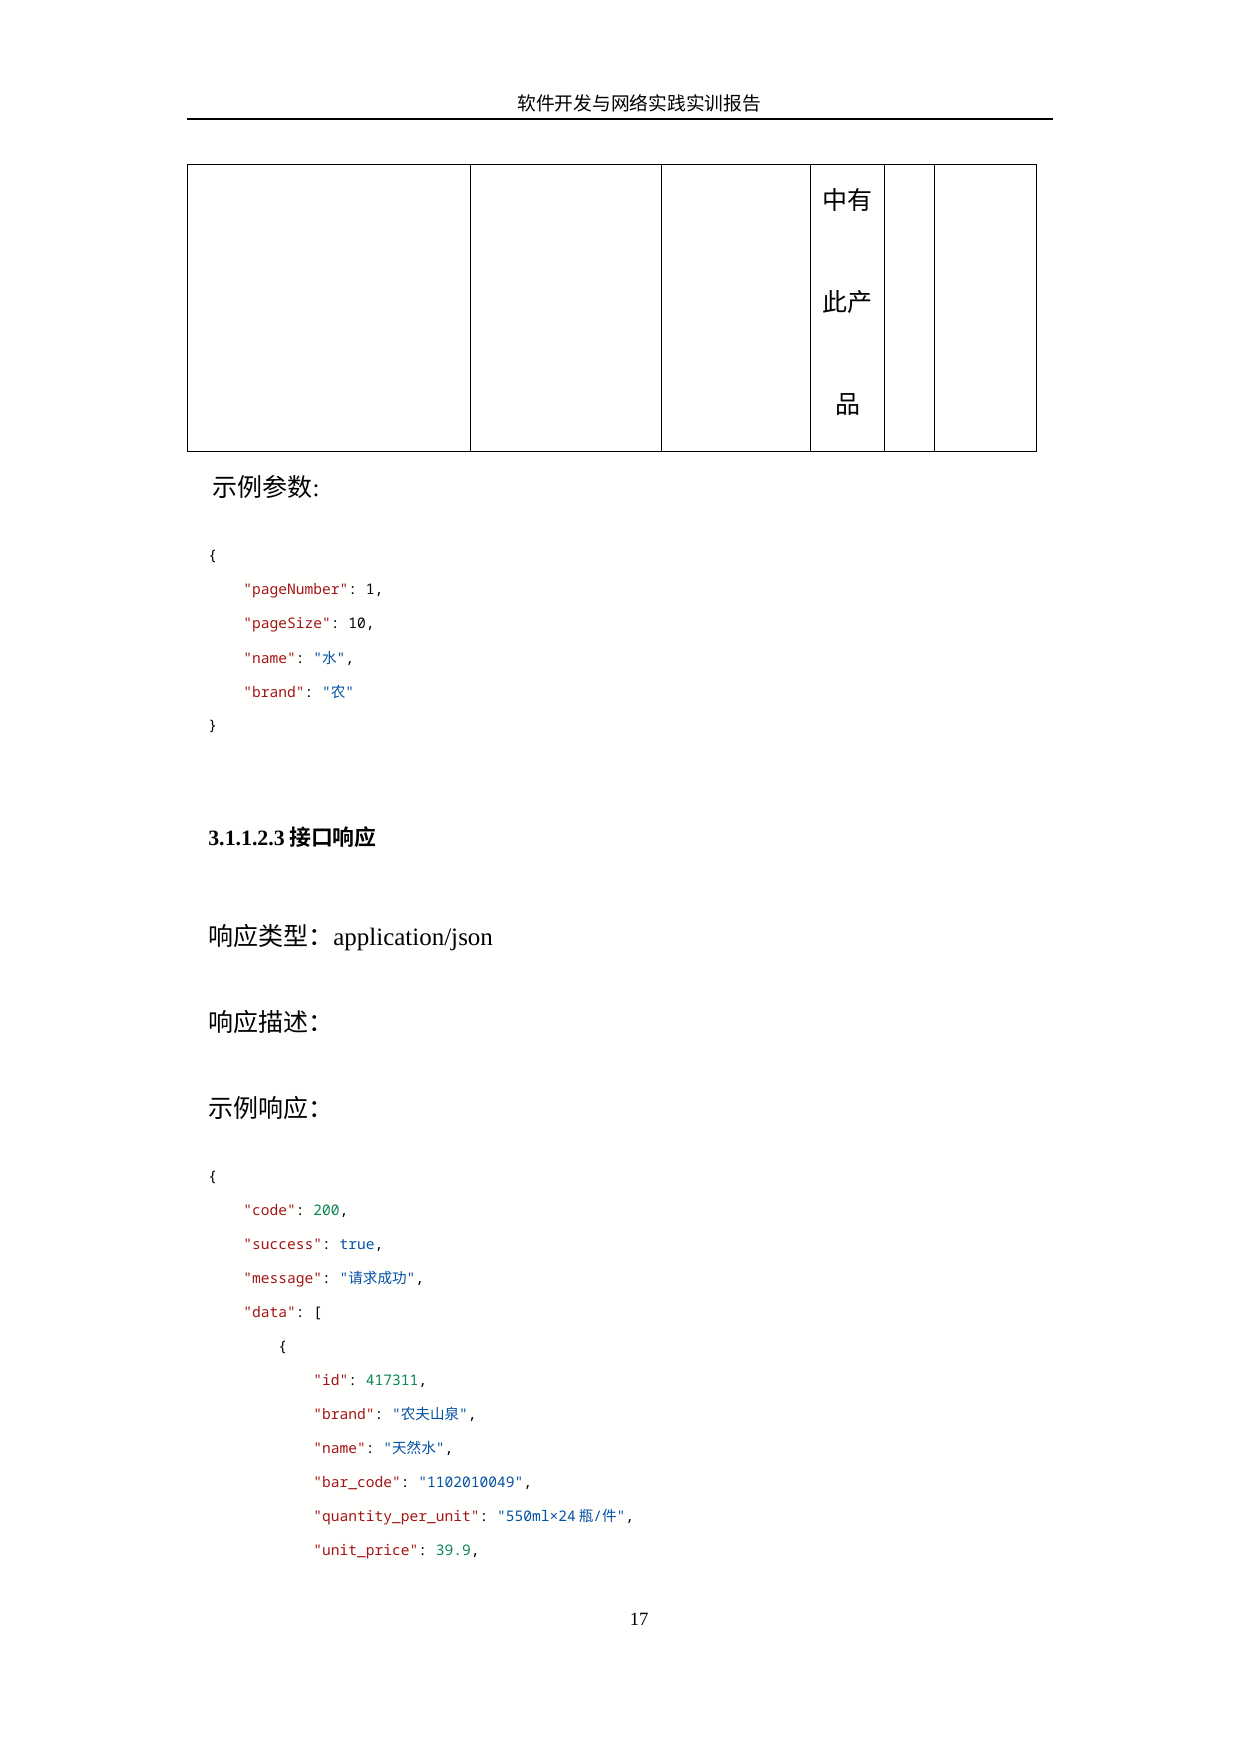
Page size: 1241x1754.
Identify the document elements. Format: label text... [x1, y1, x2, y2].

text { [187, 1329, 1053, 1363]
text { [187, 1159, 1053, 1193]
text "message": "请求成功", [187, 1261, 1053, 1295]
text "unit_price": 39.9, [187, 1532, 1053, 1566]
text "data": [ [187, 1295, 1053, 1329]
text "pageSize": 10, [187, 606, 1053, 640]
text } [187, 708, 1053, 742]
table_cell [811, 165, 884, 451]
text "bar_code": "1102010049", [187, 1464, 1053, 1498]
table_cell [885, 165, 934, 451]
text "name": "天然水", [187, 1431, 1053, 1464]
text "name": "水", [187, 640, 1053, 674]
text "pageNumber": 1, [187, 572, 1053, 606]
text 示例响应： [187, 1073, 1053, 1141]
text "brand": "农" [187, 674, 1053, 708]
text "quantity_per_unit": "550ml×24瓶/件", [187, 1498, 1053, 1532]
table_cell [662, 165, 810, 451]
text "success": true, [187, 1227, 1053, 1261]
text "id": 417311, [187, 1363, 1053, 1397]
text "code": 200, [187, 1193, 1053, 1227]
text 响应类型：application/json [187, 901, 1053, 969]
text 响应描述： [187, 987, 1053, 1055]
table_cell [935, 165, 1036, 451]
text 示例参数: [212, 452, 1053, 520]
text { [187, 538, 1053, 572]
subtitle 3.1.1.2.3接口响应 [187, 819, 1053, 853]
text "brand": "农夫山泉", [187, 1397, 1053, 1431]
